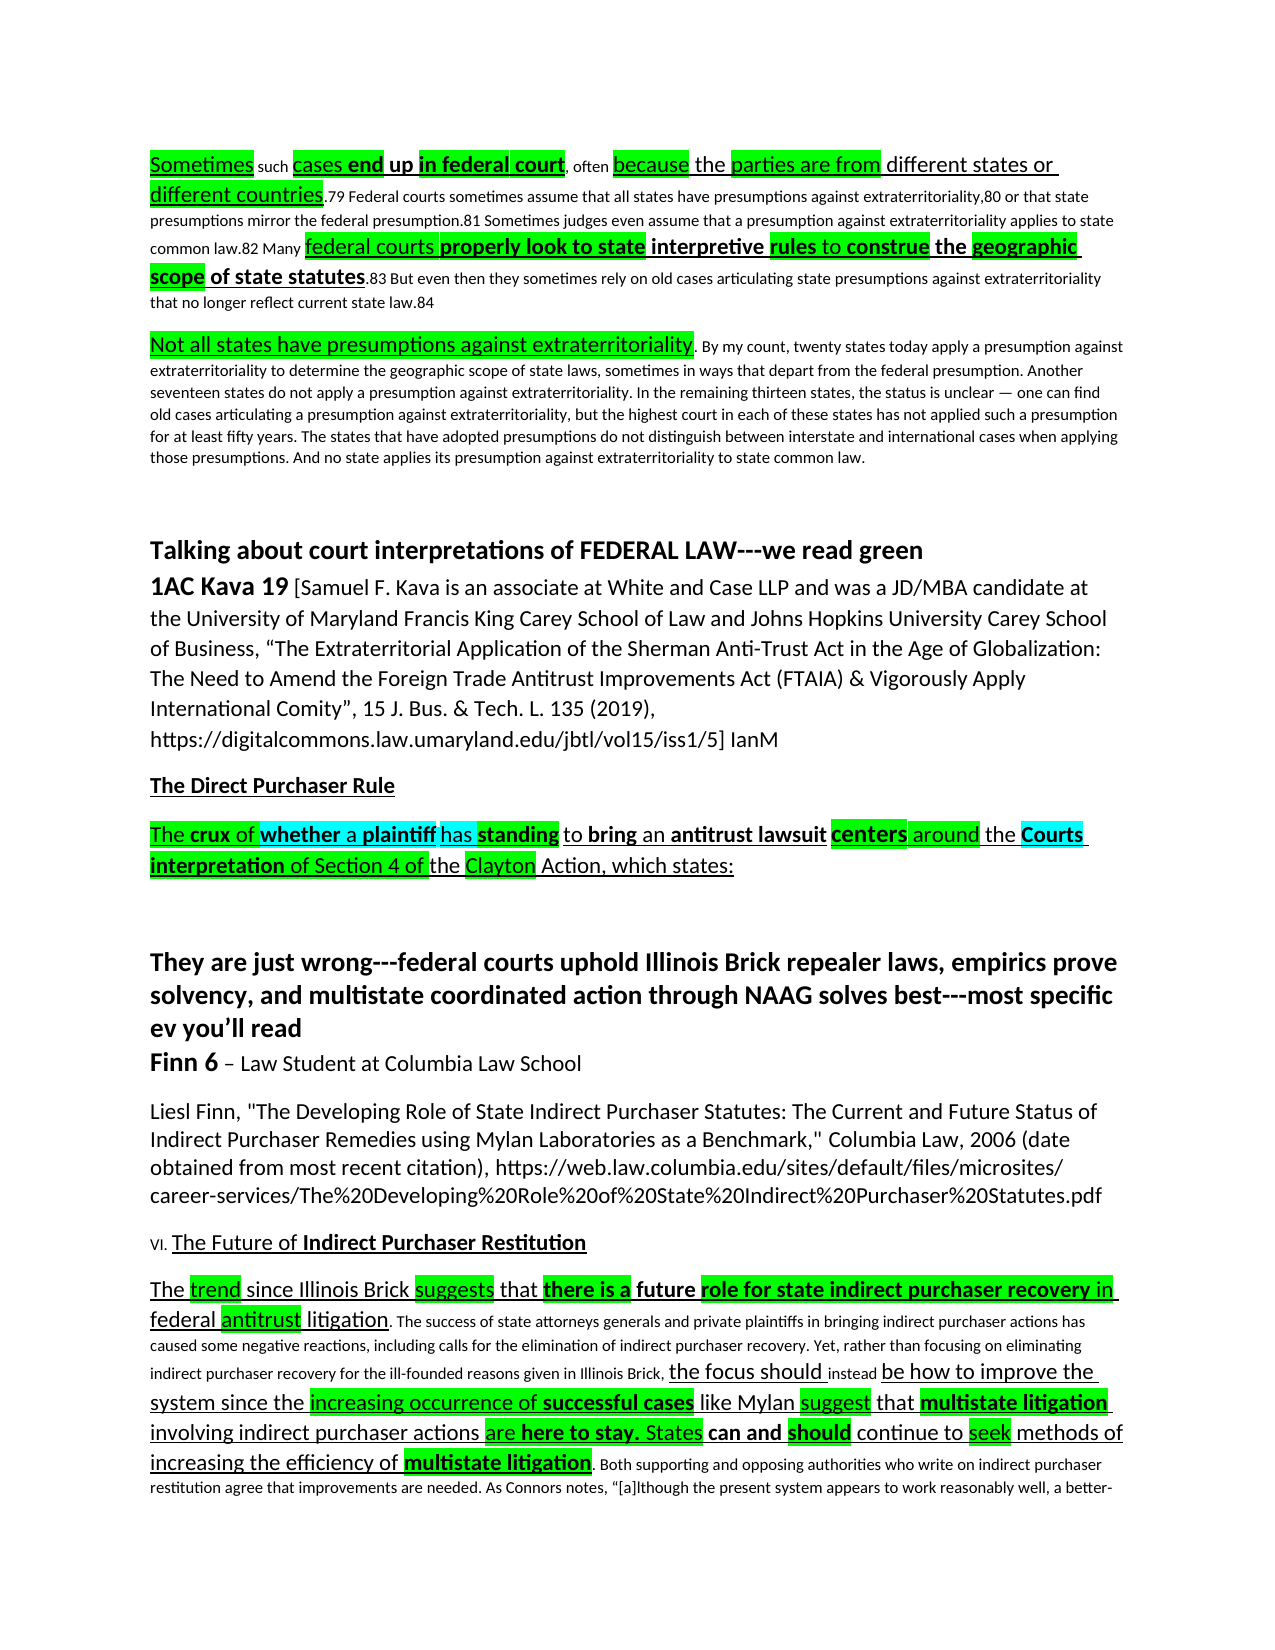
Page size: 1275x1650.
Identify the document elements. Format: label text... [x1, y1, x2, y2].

text Finn 6 – Law Student at Columbia Law School [150, 1046, 1125, 1079]
text The crux of whether a plaintiff has standing to bring an antitrust lawsuit centers around the Courts interpretation of Section 4 of the Clayton Action, which states: [150, 818, 1125, 879]
text Liesl Finn, "The Developing Role of State Indirect Purchaser Statutes: The Current and Future Status of Indirect Purchaser Remedies using Mylan Laboratories as a Benchmark," Columbia Law, 2006 (date obtained from most recent citation), https://web.law.columbia.edu/sites/default/files/microsites/career-services/The%20Developing%20Role%20of%20State%20Indirect%20Purchaser%20Statutes.pdf [150, 1097, 1125, 1209]
text Talking about court interpretations of FEDERAL LAW---we read green [150, 533, 1125, 566]
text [150, 1275, 1125, 1498]
text 1AC Kava 19 [Samuel F. Kava is an associate at White and Case LLP and was a JD/MBA candidate at the University of Maryland Francis King Carey School of Law and Johns Hopkins University Carey School of Business, “The Extraterritorial Application of the Sherman Anti-Trust Act in the Age of Globalization: The Need to Amend the Foreign Trade Antitrust Improvements Act (FTAIA) & Vigorously Apply International Comity”, 15 J. Bus. & Tech. L. 135 (2019), https://digitalcommons.law.umaryland.edu/jbtl/vol15/iss1/5] IanM [150, 569, 1125, 753]
text Not all states have presumptions against extraterritoriality. By my count, twenty states today apply a presumption against extraterritoriality to determine the geographic scope of state laws, sometimes in ways that depart from the federal presumption. Another seventeen states do not apply a presumption against extraterritoriality. In the remaining thirteen states, the status is unclear — one can find old cases articulating a presumption against extraterritoriality, but the highest court in each of these states has not applied such a presumption for at least fifty years. The states that have adopted presumptions do not distinguish between interstate and international cases when applying those presumptions. And no state applies its presumption against extraterritoriality to state common law. [150, 331, 1125, 468]
text They are just wrong---federal courts uphold Illinois Brick repealer laws, empirics prove solvency, and multistate coordinated action through NAAG solves best---most specific ev you’ll read [150, 945, 1125, 1044]
text VI. The Future of Indirect Purchaser Restitution [150, 1228, 1125, 1256]
text The Direct Purchaser Rule [150, 772, 1125, 800]
text Sometimes such cases end up in federal court, often because the parties are from different states or different countries.79 Federal courts sometimes assume that all states have presumptions against extraterritoriality,80 or that state presumptions mirror the federal presumption.81 Sometimes judges even assume that a presumption against extraterritoriality applies to state common law.82 Many federal courts properly look to state interpretive rules to construe the geographic scope of state statutes.83 But even then they sometimes rely on old cases articulating state presumptions against extraterritoriality that no longer reflect current state law.84 [150, 150, 1125, 312]
